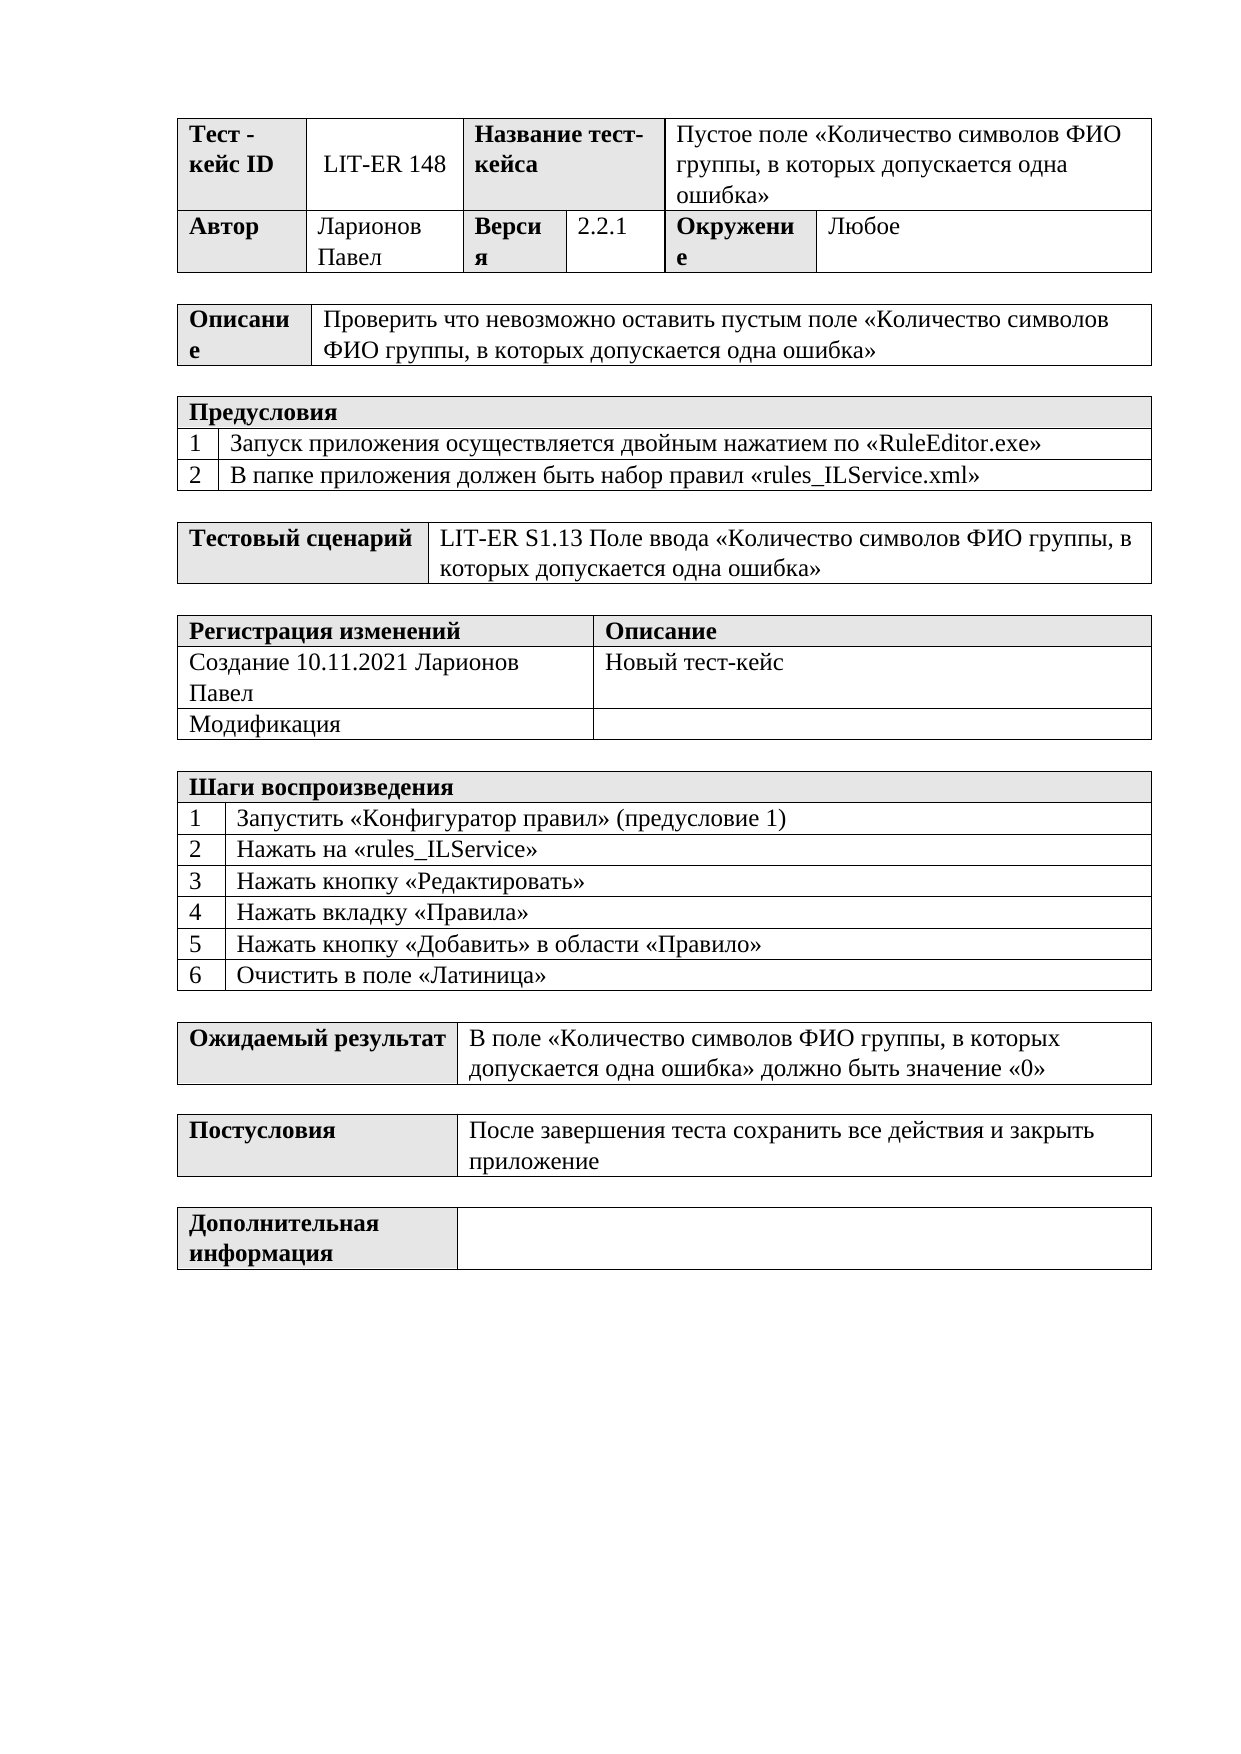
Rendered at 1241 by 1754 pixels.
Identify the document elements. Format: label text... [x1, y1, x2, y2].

table_cell 4 [178, 897, 225, 928]
table_header Предусловия [178, 397, 1151, 427]
table_header После завершения теста сохранить все действия и закрыть приложение [458, 1115, 1151, 1176]
table_cell Нажать на «rules_ILService» [226, 835, 1151, 865]
table_header Название тест- кейса [464, 119, 664, 210]
table_header Тестовый сценарий [178, 523, 428, 583]
table_header В поле «Количество символов ФИО группы, в которых допускается одна ошибка» должно быть значение «0» [458, 1023, 1151, 1083]
table_cell В папке приложения должен быть набор правил «rules_ILService.xml» [219, 460, 1151, 490]
table_header Постусловия [178, 1115, 457, 1176]
table_cell 2 [178, 835, 225, 865]
table_cell 3 [178, 866, 225, 896]
table_cell 2.2.1 [567, 211, 664, 272]
table_header Регистрация изменений [178, 616, 593, 646]
table_header [458, 1208, 1151, 1268]
table_cell Автор [178, 211, 306, 272]
table_header Описание [594, 616, 1151, 646]
table_header Шаги воспроизведения [178, 772, 1151, 802]
table_header LIT-ER S1.13 Поле ввода «Количество символов ФИО группы, в которых допускается одна ошибка» [429, 523, 1151, 583]
table_header LIT-ER 148 [307, 119, 463, 210]
table_cell 5 [178, 929, 225, 959]
table_cell Новый тест-кейс [594, 647, 1151, 708]
table_cell 2 [178, 460, 218, 490]
table_cell Ларионов Павел [307, 211, 463, 272]
table_cell Версия [464, 211, 566, 272]
table_cell 6 [178, 960, 225, 990]
table_cell Любое [817, 211, 1151, 272]
table_cell 1 [178, 803, 225, 833]
table_header Проверить что невозможно оставить пустым поле «Количество символов ФИО группы, в которых допускается одна ошибка» [312, 305, 1151, 365]
table_header Дополнительная информация [178, 1208, 457, 1268]
table_cell [594, 709, 1151, 739]
table_cell Нажать вкладку «Правила» [226, 897, 1151, 928]
table_cell Запуск приложения осуществляется двойным нажатием по «RuleEditor.exe» [219, 429, 1151, 459]
table_header Описание [178, 305, 311, 365]
table_header Ожидаемый результат [178, 1023, 457, 1083]
table_cell Нажать кнопку «Добавить» в области «Правило» [226, 929, 1151, 959]
table_cell Создание 10.11.2021 Ларионов Павел [178, 647, 593, 708]
table_cell 1 [178, 429, 218, 459]
table_cell Модификация [178, 709, 593, 739]
table_cell Запустить «Конфигуратор правил» (предусловие 1) [226, 803, 1151, 833]
table_cell Окружение [666, 211, 816, 272]
table_cell Нажать кнопку «Редактировать» [226, 866, 1151, 896]
table_cell Очистить в поле «Латиница» [226, 960, 1151, 990]
table_header Тест -кейс ID [178, 119, 306, 210]
table_header Пустое поле «Количество символов ФИО группы, в которых допускается одна ошибка» [666, 119, 1151, 210]
